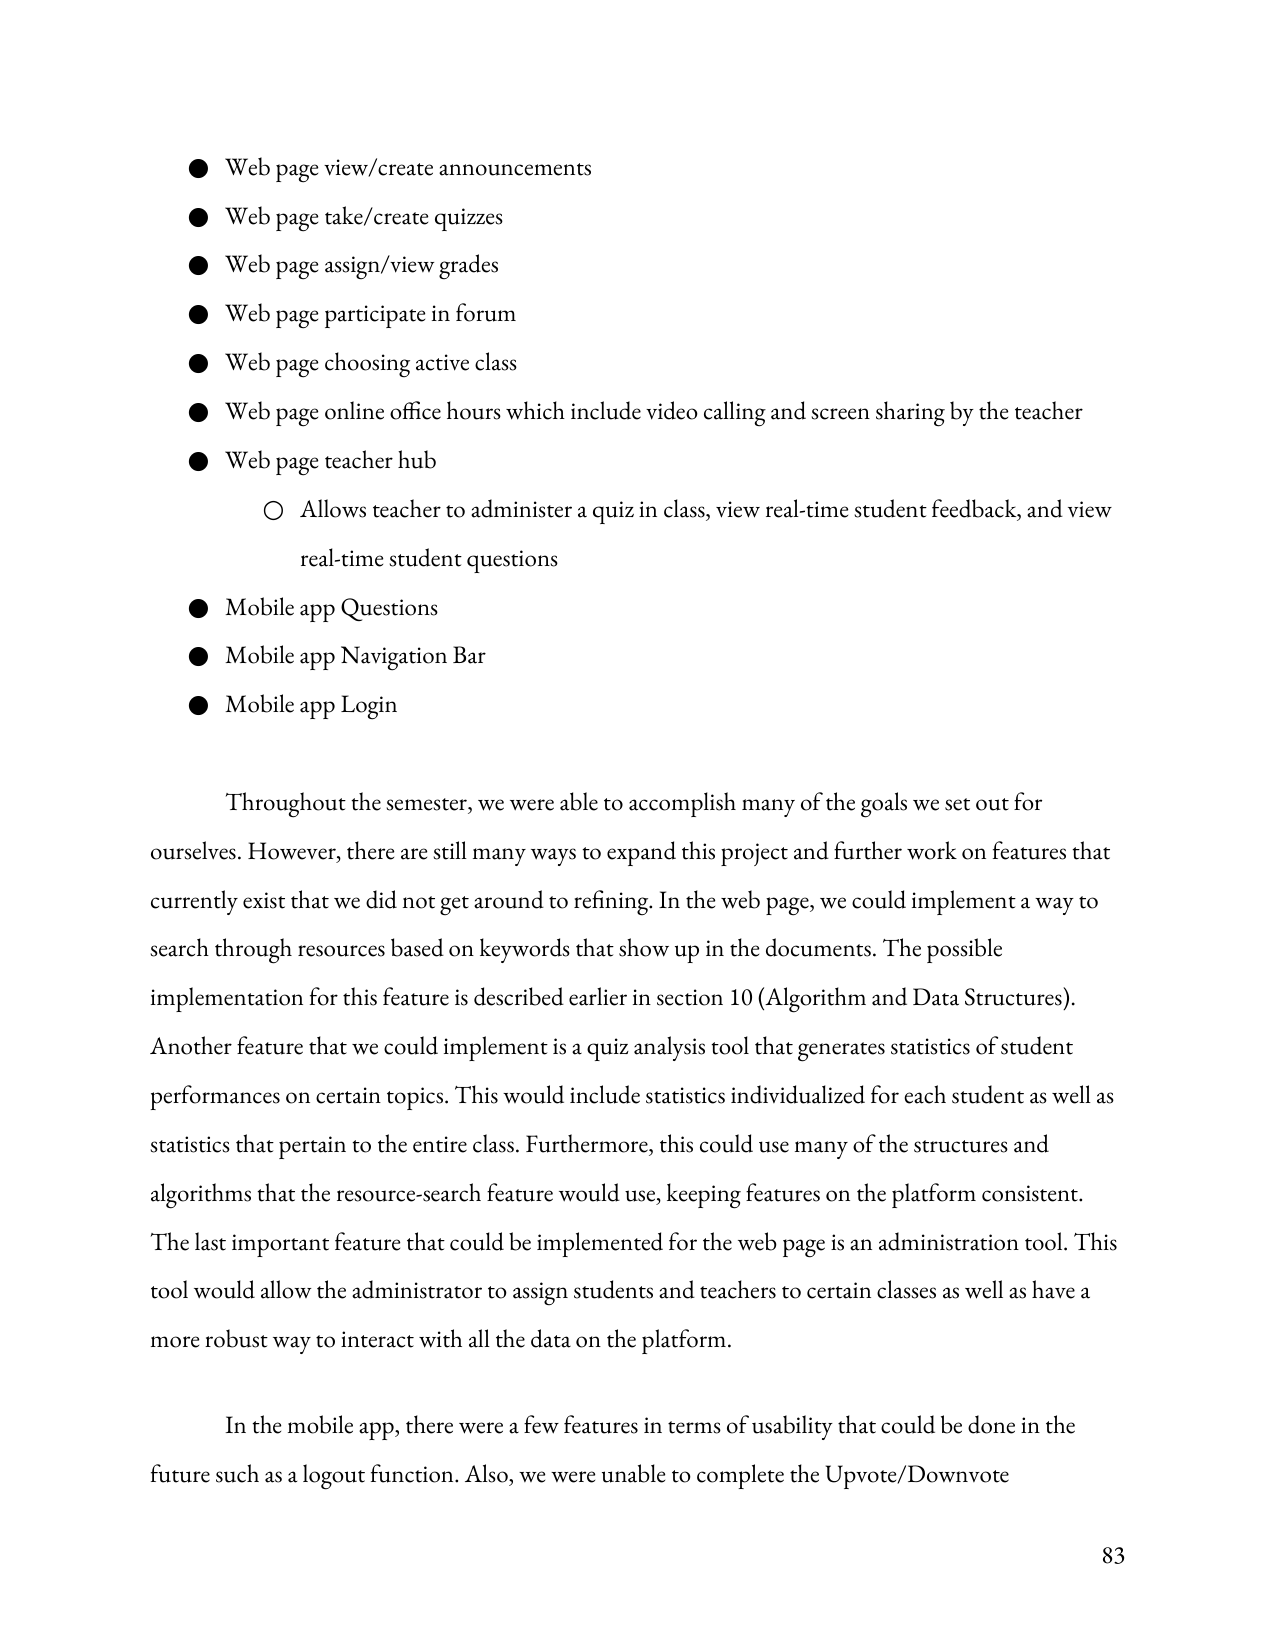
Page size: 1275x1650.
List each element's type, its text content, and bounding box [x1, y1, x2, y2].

list Web page assign/view grades [187, 248, 1125, 280]
subtitle Throughout the semester, we were able to accomplish many of the goals we set out for ourselves. However, there are still many ways to expand this project and further work on features that currently exist that we did not get around to refining. In the web page, we could implement a way to search through resources based on keywords that show up in the documents. The possible implementation for this feature is described earlier in section 10 (Algorithm and Data Structures). Another feature that we could implement is a quiz analysis tool that generates statistics of student performances on certain topics. This would include statistics individualized for each student as well as statistics that pertain to the entire class. Furthermore, this could use many of the structures and algorithms that the resource-search feature would use, keeping features on the platform consistent. The last important feature that could be implemented for the web page is an administration tool. This tool would allow the administrator to assign students and teachers to certain classes as well as have a more robust way to interact with all the data on the platform. [150, 785, 1125, 1355]
list Web page take/create quizzes [187, 199, 1125, 231]
list Mobile app Login [187, 687, 1125, 720]
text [150, 1409, 1125, 1490]
list Allows teacher to administer a quiz in class, view real-time student feedback, and view real-time student questions [262, 492, 1125, 573]
list Web page online office hours which include video calling and screen sharing by the teacher [187, 394, 1125, 427]
list Web page choosing active class [187, 345, 1125, 378]
list Web page view/create announcements [187, 150, 1125, 183]
list Mobile app Navigation Bar [187, 638, 1125, 671]
list Web page teacher hub [187, 443, 1125, 476]
list Mobile app Questions [187, 590, 1125, 622]
list Web page participate in forum [187, 297, 1125, 329]
